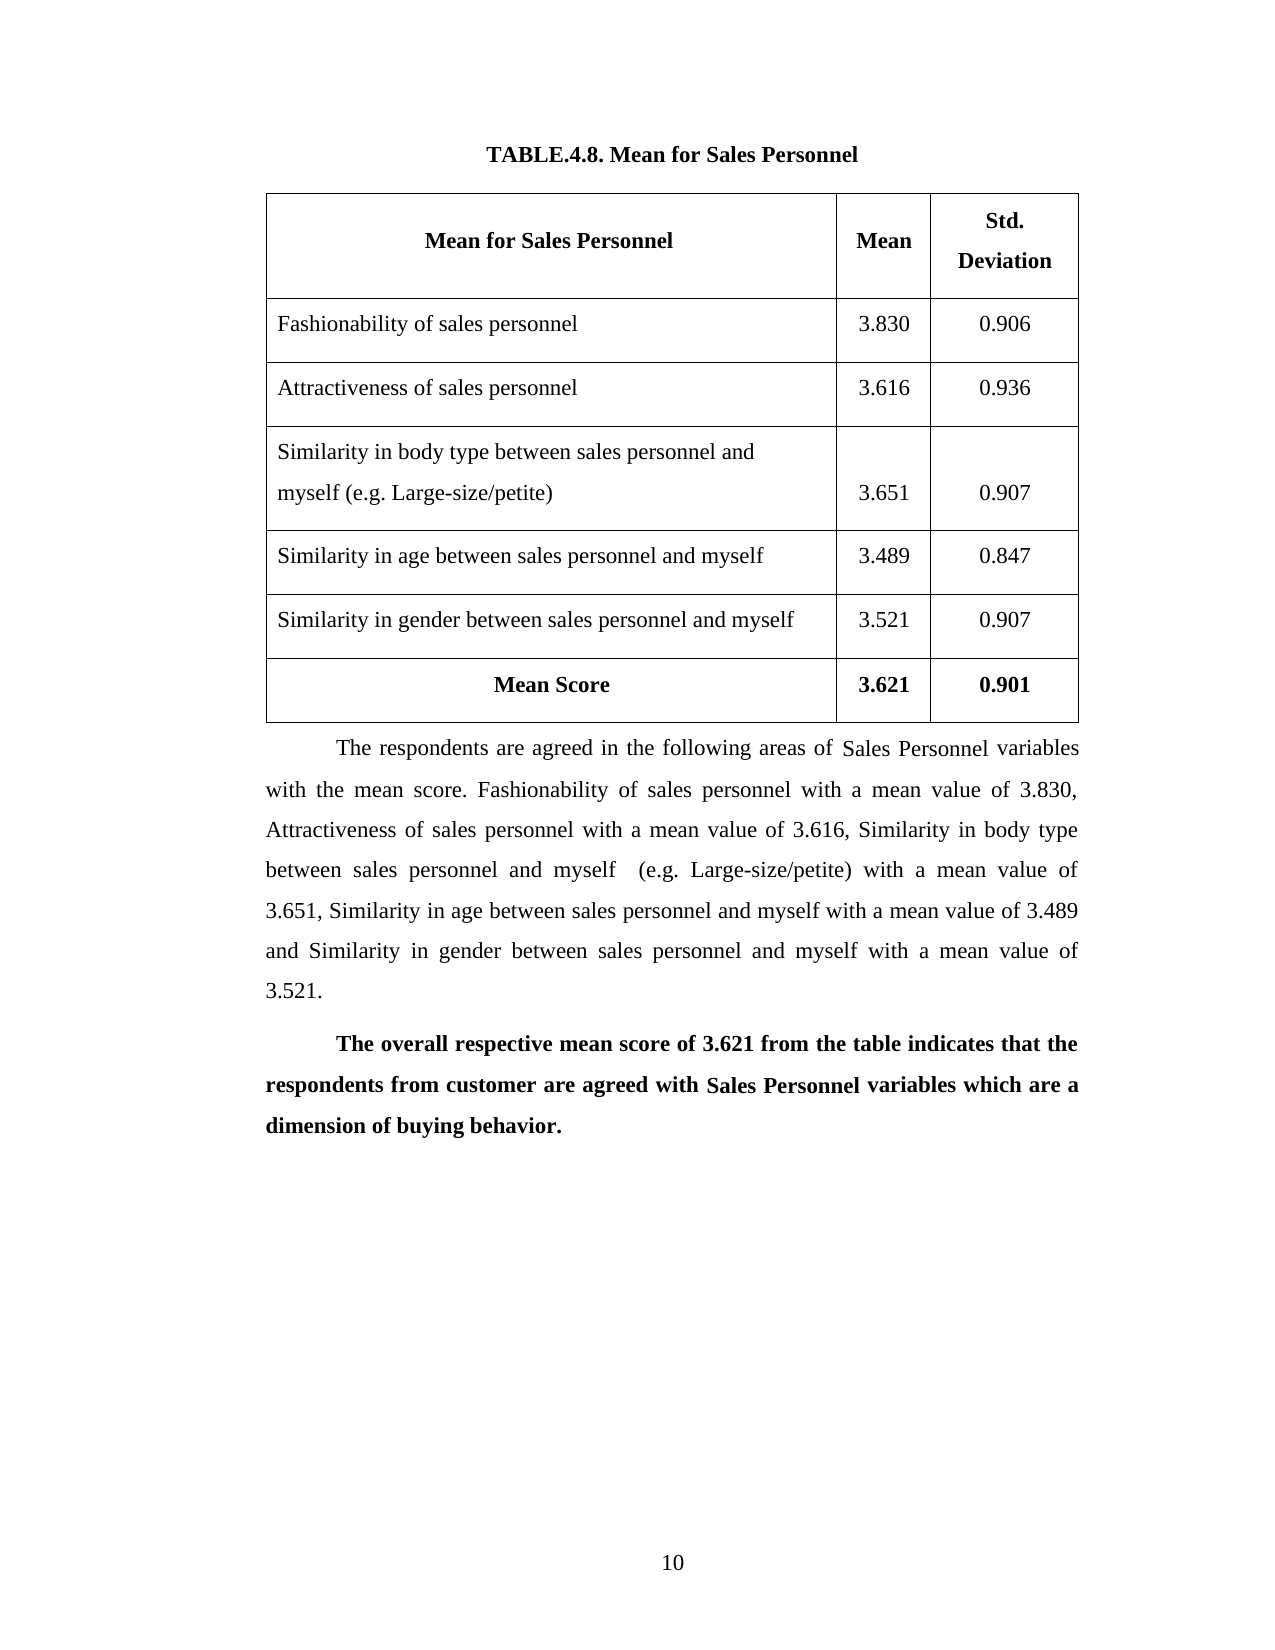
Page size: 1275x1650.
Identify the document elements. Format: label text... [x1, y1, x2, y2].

table_header Std. Deviation [931, 194, 1078, 298]
table_cell 0.936 [931, 363, 1078, 426]
table_header Mean for Sales Personnel [267, 194, 836, 298]
text TABLE.4.8. Mean for Sales Personnel [310, 141, 1034, 168]
text The respondents are agreed in the following areas of Sales Personnel variables with the mean score. Fashionability of sales personnel with a mean value of 3.830, Attractiveness of sales personnel with a mean value of 3.616, Similarity in body type between sales personnel and myself (e.g. Large-size/petite) with a mean value of 3.651, Similarity in age between sales personnel and myself with a mean value of 3.489 and Similarity in gender between sales personnel and myself with a mean value of 3.521. [265, 734, 1079, 1004]
table_cell 3.830 [837, 299, 930, 362]
table_cell 0.847 [931, 531, 1078, 594]
table_cell 0.901 [931, 659, 1078, 722]
table_cell Similarity in body type between sales personnel and myself (e.g. Large-size/petite) [267, 427, 836, 530]
table_cell 3.621 [837, 659, 930, 722]
table_cell Fashionability of sales personnel [267, 299, 836, 362]
table_cell 3.489 [837, 531, 930, 594]
table_header Mean [837, 194, 930, 298]
table_cell 0.907 [931, 595, 1078, 658]
table_cell 0.907 [931, 427, 1078, 530]
subtitle The overall respective mean score of 3.621 from the table indicates that the respondents from customer are agreed with Sales Personnel variables which are a dimension of buying behavior. [265, 1030, 1079, 1139]
table_cell 3.521 [837, 595, 930, 658]
table_cell Similarity in age between sales personnel and myself [267, 531, 836, 594]
table_cell Attractiveness of sales personnel [267, 363, 836, 426]
table_cell Similarity in gender between sales personnel and myself [267, 595, 836, 658]
table_cell 3.651 [837, 427, 930, 530]
table_cell Mean Score [267, 659, 836, 722]
table_cell 3.616 [837, 363, 930, 426]
table_cell 0.906 [931, 299, 1078, 362]
